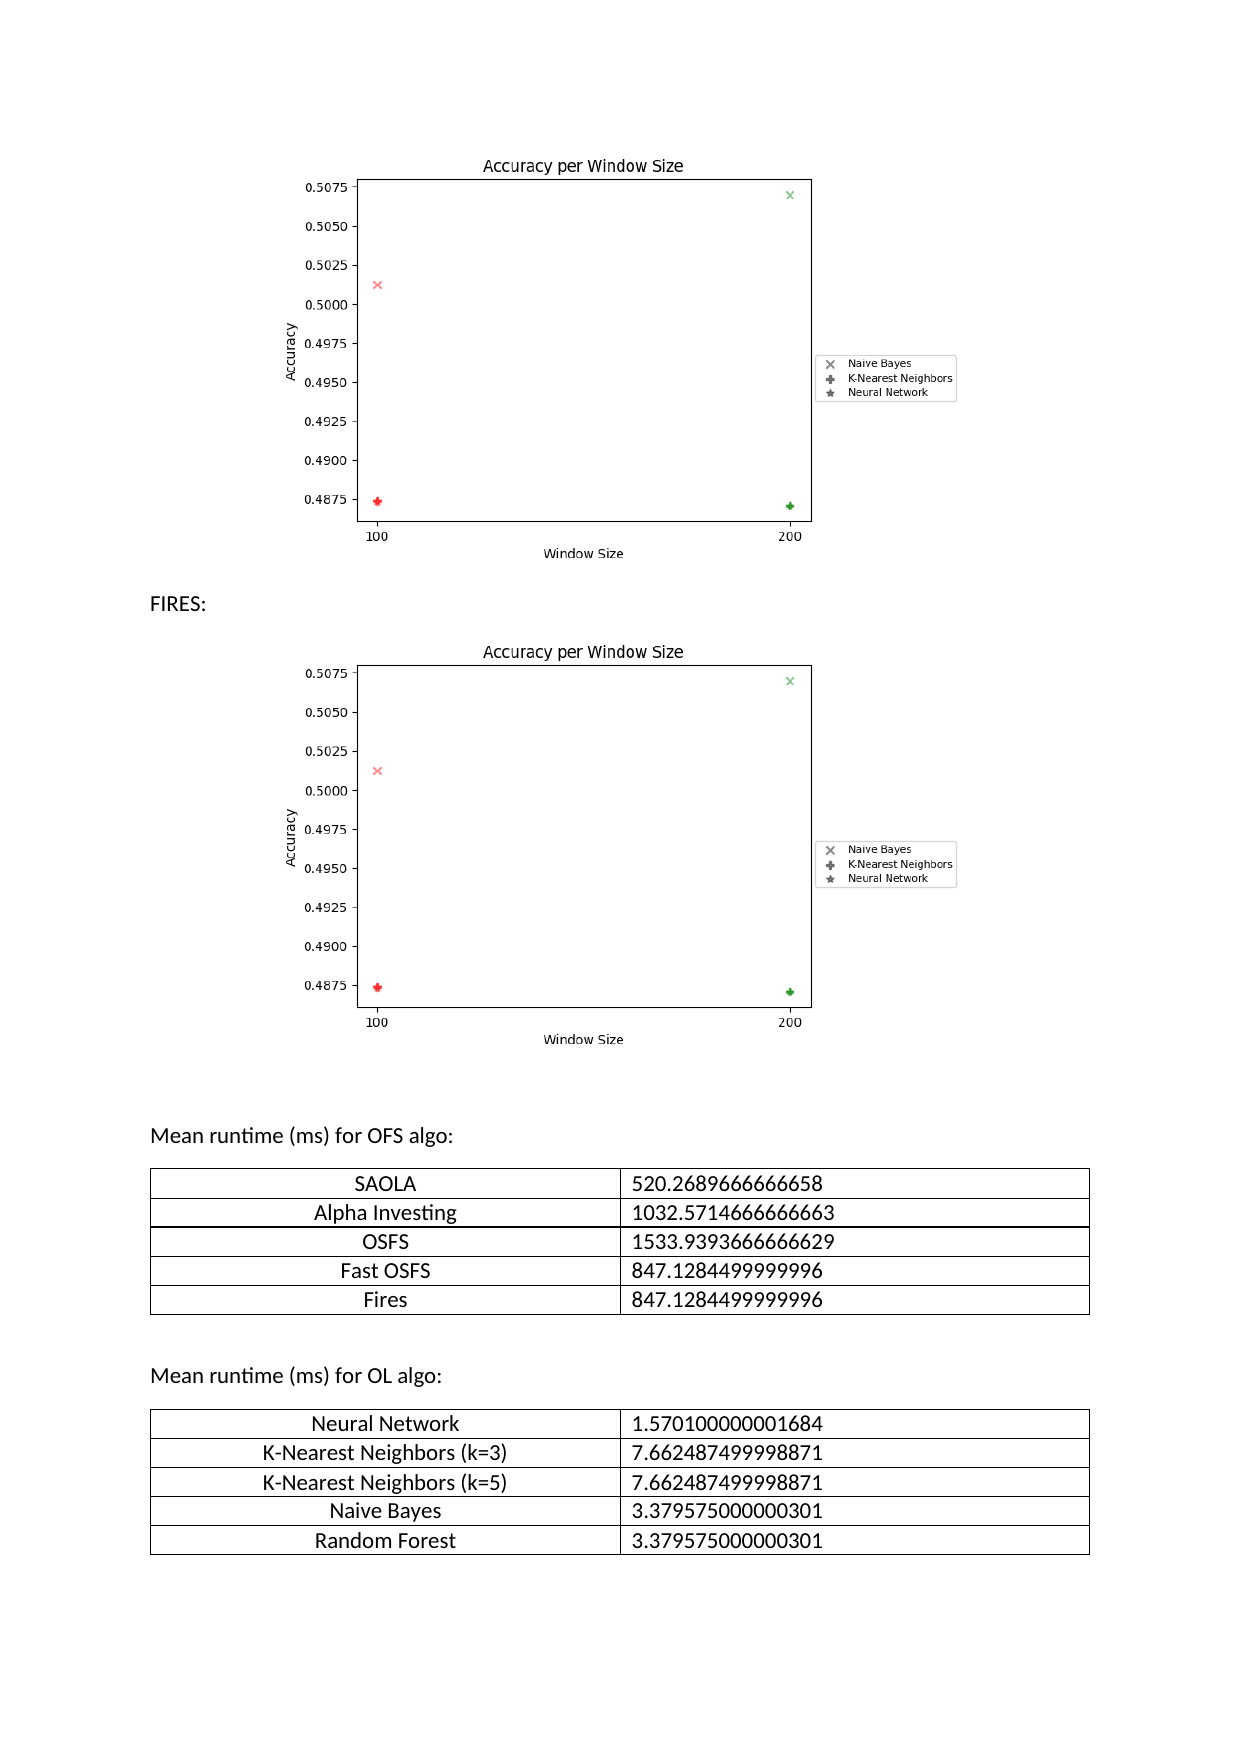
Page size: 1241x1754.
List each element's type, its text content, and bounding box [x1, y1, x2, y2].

table_cell K-Nearest Neighbors (k=5) [151, 1468, 620, 1496]
table_header 520.2689666666658 [621, 1169, 1089, 1197]
table_header Neural Network [151, 1410, 620, 1437]
table_header SAOLA [151, 1169, 620, 1197]
table_cell K-Nearest Neighbors (k=3) [151, 1439, 620, 1467]
text FIRES: [150, 589, 1090, 617]
table_header 1.570100000001684 [621, 1410, 1089, 1437]
picture [276, 150, 964, 570]
table_cell 847.1284499999996 [621, 1257, 1089, 1284]
table_cell Alpha Investing [151, 1199, 620, 1226]
table_cell Fast OSFS [151, 1257, 620, 1284]
table_cell Random Forest [151, 1526, 620, 1554]
table_cell 1533.9393666666629 [621, 1228, 1089, 1256]
text Mean runtime (ms) for OL algo: [150, 1362, 1090, 1389]
text Mean runtime (ms) for OFS algo: [150, 1121, 1090, 1149]
picture [276, 635, 964, 1056]
table_cell 3.379575000000301 [621, 1497, 1089, 1525]
table_cell 7.662487499998871 [621, 1439, 1089, 1467]
table_cell 1032.5714666666663 [621, 1199, 1089, 1226]
table_cell 7.662487499998871 [621, 1468, 1089, 1496]
table_cell OSFS [151, 1228, 620, 1256]
table_cell 847.1284499999996 [621, 1286, 1089, 1314]
table_cell Fires [151, 1286, 620, 1314]
table_cell 3.379575000000301 [621, 1526, 1089, 1554]
table_cell Naive Bayes [151, 1497, 620, 1525]
